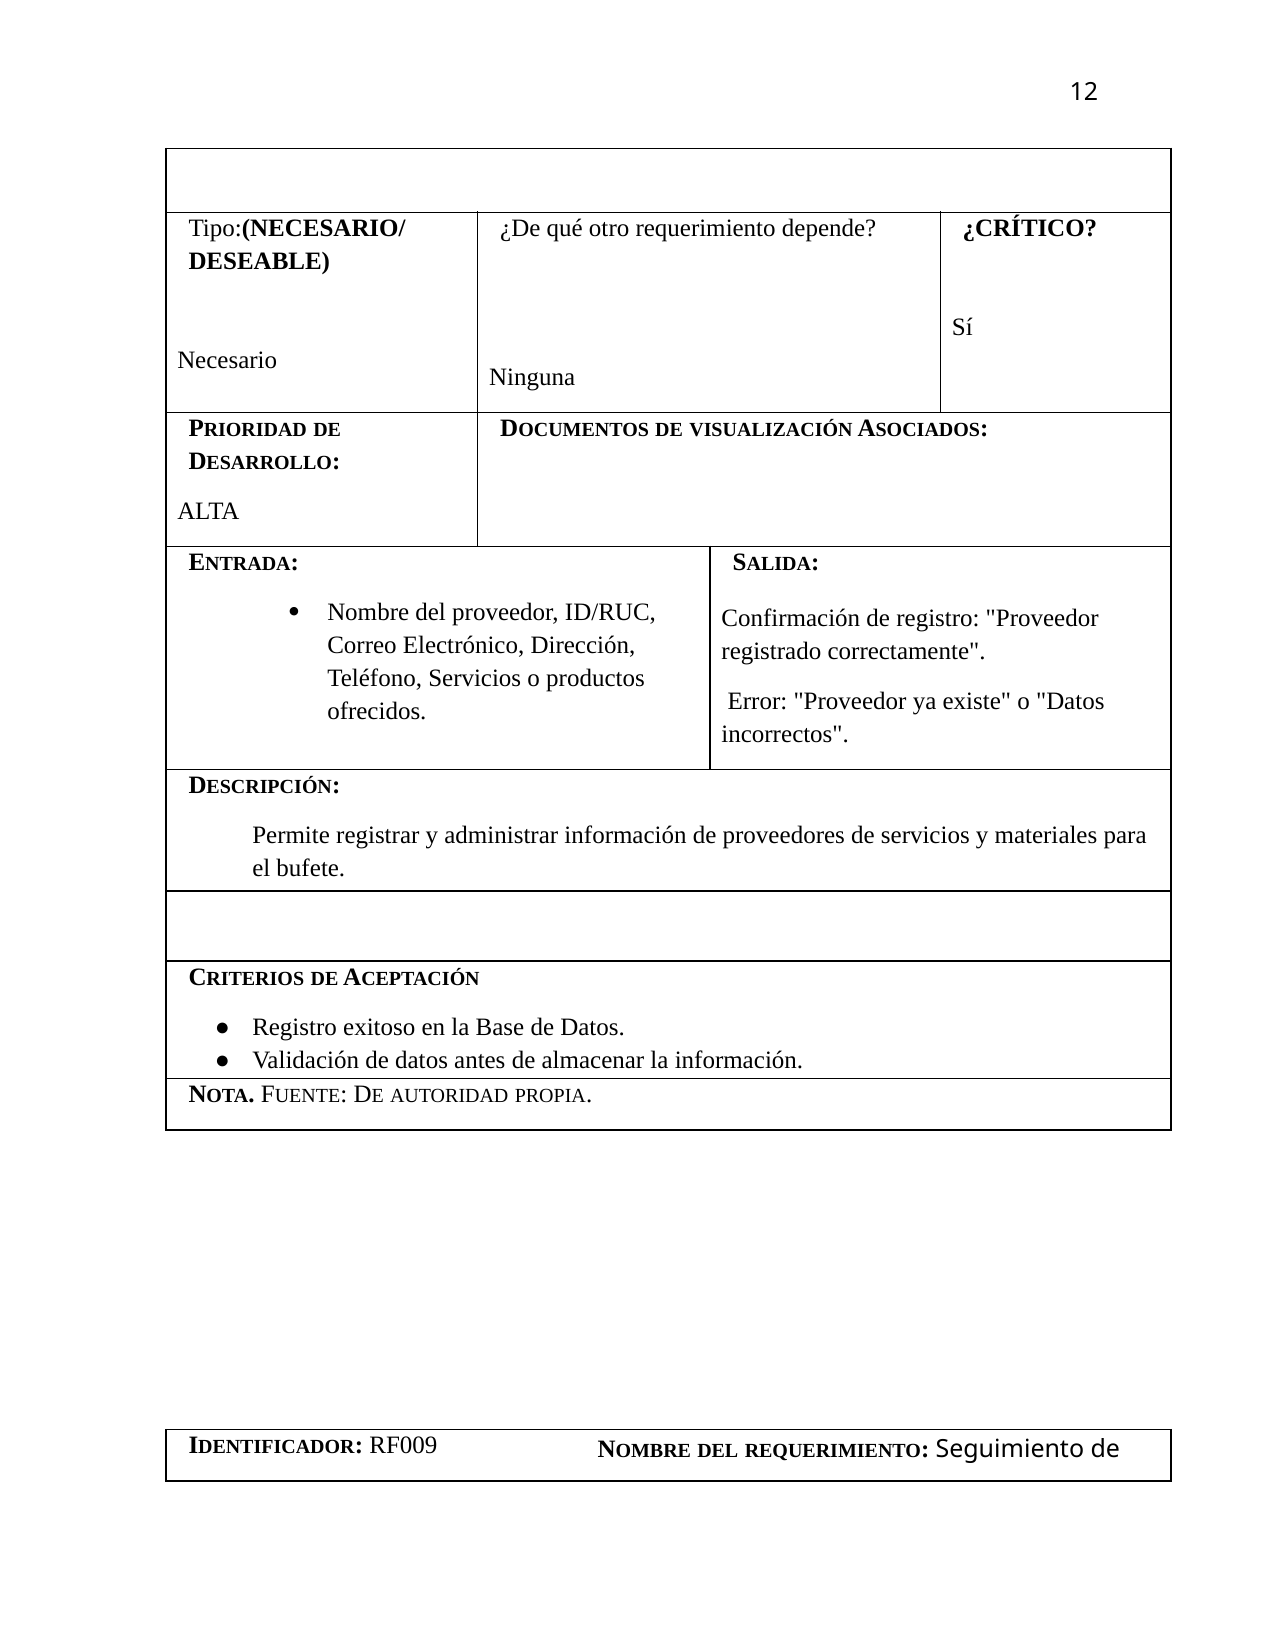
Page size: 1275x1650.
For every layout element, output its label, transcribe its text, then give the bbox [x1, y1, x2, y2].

table_cell Descripción: Permite registrar y administrar información de proveedores de servicios y materiales para el bufete. [167, 770, 1170, 890]
table_cell [167, 892, 1170, 960]
table_cell Nota. Fuente: De autoridad propia. [167, 1079, 1170, 1129]
table_cell Nombre del proveedor, ID/RUC, Correo Electrónico, Dirección, Teléfono, Servicios o productos ofrecidos. [167, 597, 709, 768]
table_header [478, 149, 1170, 211]
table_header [478, 1430, 1170, 1480]
table_cell Prioridad de Desarrollo: ALTA [167, 413, 477, 546]
table_cell Tipo:(NECESARIO/DESEABLE) Necesario [167, 213, 477, 412]
table_cell ¿CRÍTICO? Sí [941, 213, 1170, 412]
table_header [167, 1430, 478, 1480]
table_cell Criterios de Aceptación Registro exitoso en la Base de Datos. Validación de datos antes de almacenar la información. [167, 962, 1170, 1078]
table_cell Entrada: [167, 547, 709, 597]
table_cell ¿De qué otro requerimiento depende? Ninguna [478, 213, 940, 412]
table_cell Confirmación de registro: "Proveedor registrado correctamente". Error: "Proveedor ya existe" o "Datos incorrectos". [711, 597, 1170, 768]
table_cell Documentos de visualización Asociados: [478, 413, 1170, 546]
table_cell Salida: [711, 547, 1170, 597]
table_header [167, 149, 478, 211]
